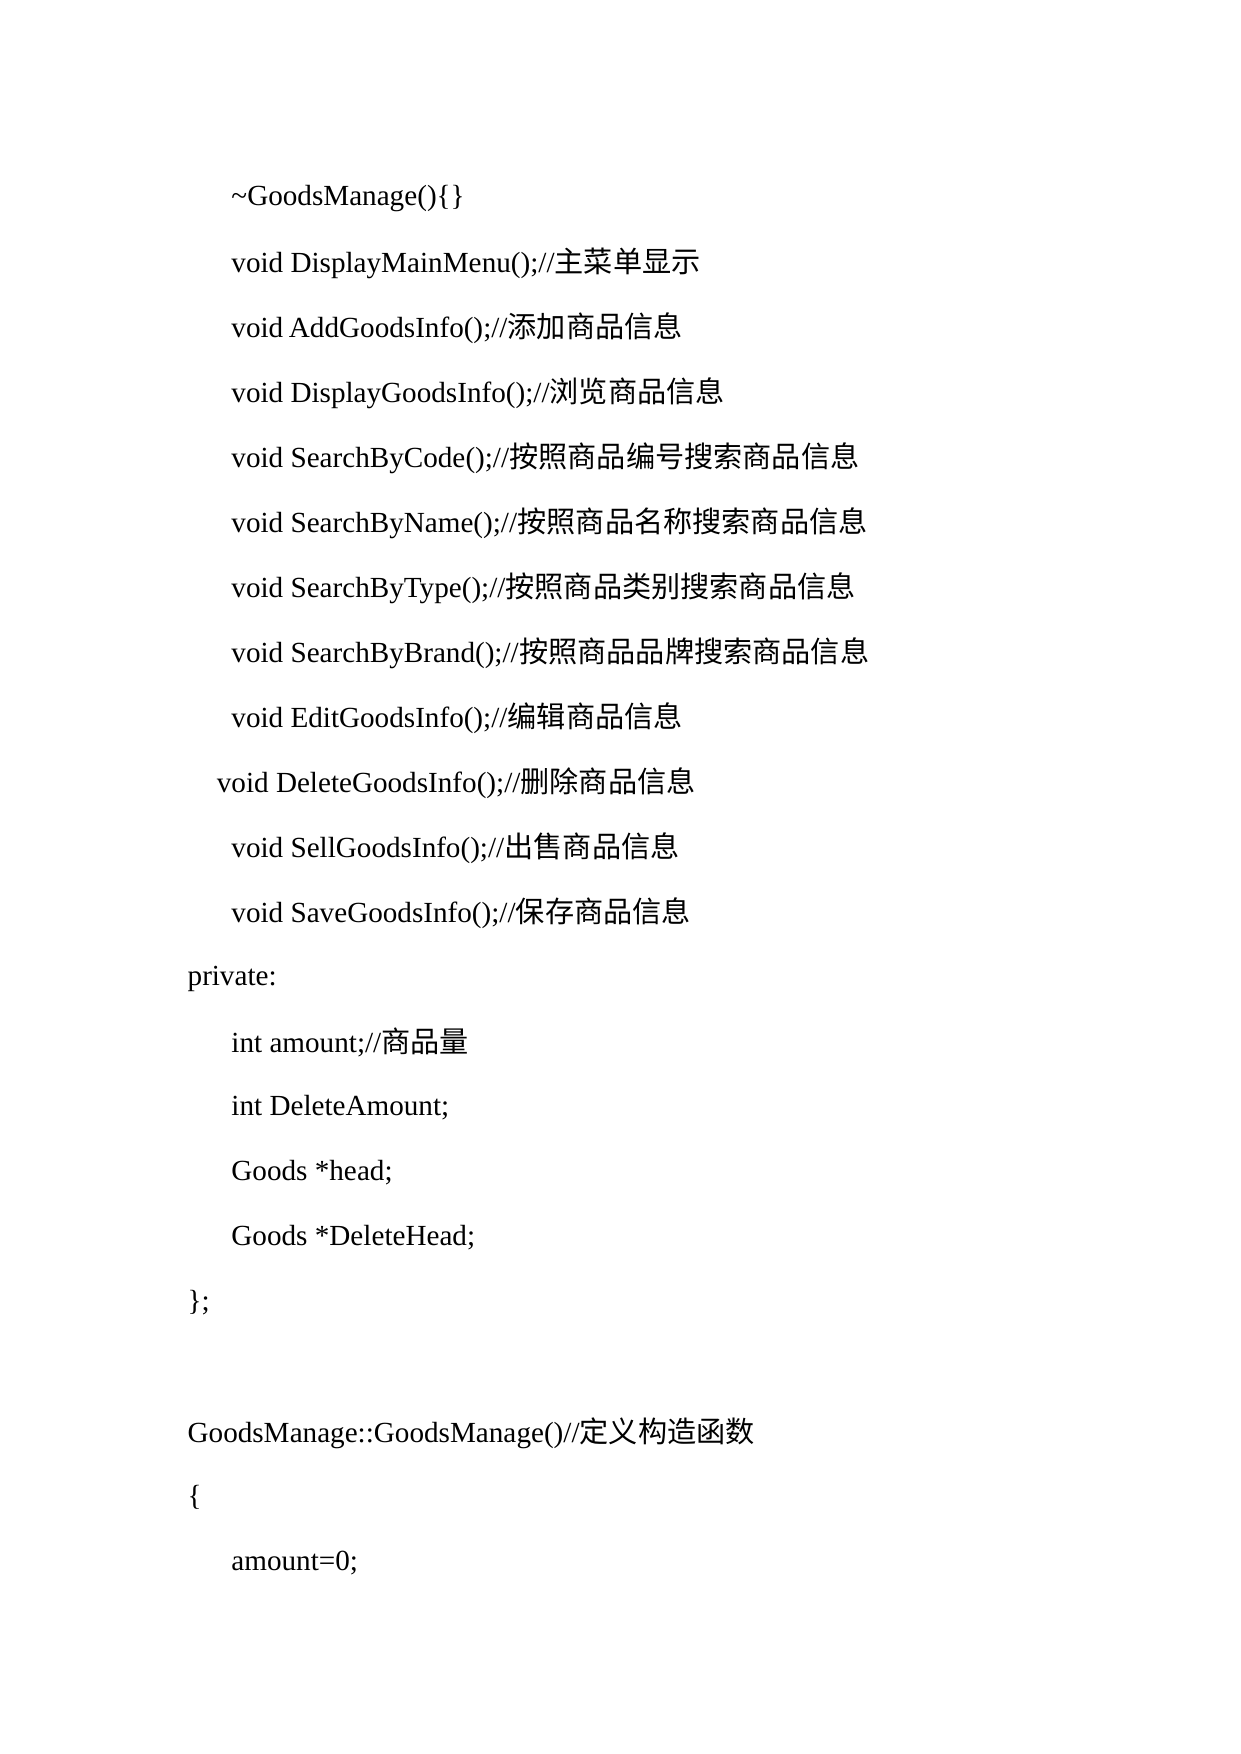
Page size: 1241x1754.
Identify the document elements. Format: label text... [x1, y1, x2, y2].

text void AddGoodsInfo();//添加商品信息 [187, 292, 1053, 357]
text Goods *head; [187, 1137, 1053, 1202]
text void DisplayGoodsInfo();//浏览商品信息 [187, 357, 1053, 422]
text ~GoodsManage(){} [187, 162, 1053, 227]
text void SearchByBrand();//按照商品品牌搜索商品信息 [187, 617, 1053, 682]
text int amount;//商品量 [187, 1007, 1053, 1072]
text void SellGoodsInfo();//出售商品信息 [187, 812, 1053, 877]
text amount=0; [187, 1527, 1053, 1592]
text void SaveGoodsInfo();//保存商品信息 [187, 877, 1053, 942]
text }; [187, 1267, 1053, 1332]
text void DisplayMainMenu();//主菜单显示 [187, 227, 1053, 292]
text void SearchByCode();//按照商品编号搜索商品信息 [187, 422, 1053, 487]
text void SearchByName();//按照商品名称搜索商品信息 [187, 487, 1053, 552]
text void EditGoodsInfo();//编辑商品信息 [187, 682, 1053, 747]
text { [187, 1462, 1053, 1527]
text private: [187, 942, 1053, 1007]
text void DeleteGoodsInfo();//删除商品信息 [187, 747, 1053, 812]
text void SearchByType();//按照商品类别搜索商品信息 [187, 552, 1053, 617]
text int DeleteAmount; [187, 1072, 1053, 1137]
text GoodsManage::GoodsManage()//定义构造函数 [187, 1397, 1053, 1462]
text Goods *DeleteHead; [187, 1202, 1053, 1267]
